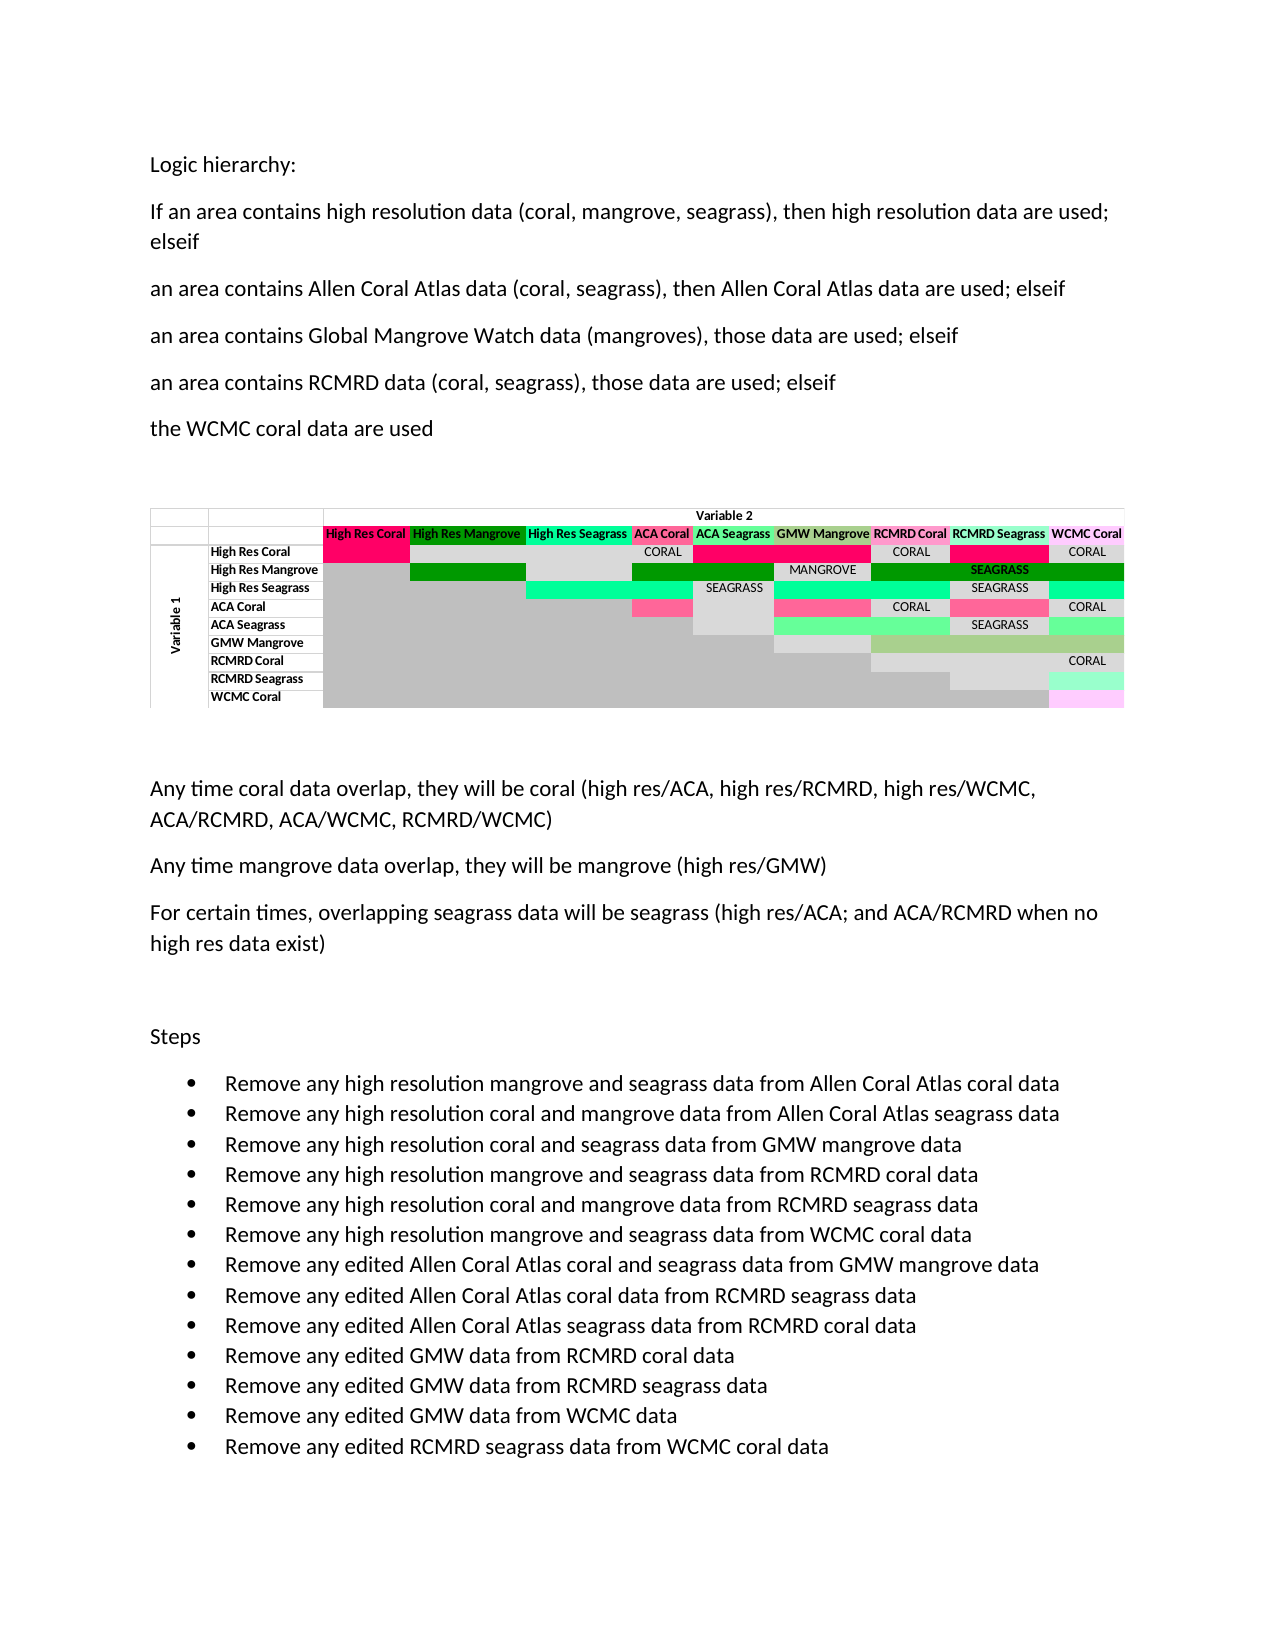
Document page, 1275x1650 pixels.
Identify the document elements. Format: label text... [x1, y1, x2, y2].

text an area contains Allen Coral Atlas data (coral, seagrass), then Allen Coral Atlas data are used; elseif [150, 274, 1125, 302]
text an area contains Global Mangrove Watch data (mangroves), those data are used; elseif [150, 321, 1125, 349]
list Remove any edited GMW data from WCMC data [187, 1402, 1125, 1429]
text the WCMC coral data are used [150, 414, 1125, 443]
text Steps [150, 1022, 1125, 1050]
text an area contains RCMRD data (coral, seagrass), those data are used; elseif [150, 368, 1125, 396]
list Remove any edited GMW data from RCMRD seagrass data [187, 1371, 1125, 1399]
list Remove any edited Allen Coral Atlas seagrass data from RCMRD coral data [187, 1311, 1125, 1339]
list Remove any high resolution coral and seagrass data from GMW mangrove data [187, 1130, 1125, 1158]
list Remove any high resolution mangrove and seagrass data from RCMRD coral data [187, 1160, 1125, 1188]
text For certain times, overlapping seagrass data will be seagrass (high res/ACA; and ACA/RCMRD when no high res data exist) [150, 898, 1125, 957]
text Any time mangrove data overlap, they will be mangrove (high res/GMW) [150, 852, 1125, 879]
list Remove any edited GMW data from RCMRD coral data [187, 1341, 1125, 1369]
list Remove any high resolution coral and mangrove data from Allen Coral Atlas seagrass data [187, 1099, 1125, 1127]
list Remove any high resolution mangrove and seagrass data from WCMC coral data [187, 1220, 1125, 1248]
list Remove any edited Allen Coral Atlas coral data from RCMRD seagrass data [187, 1281, 1125, 1309]
list Remove any high resolution mangrove and seagrass data from Allen Coral Atlas coral data [187, 1069, 1125, 1097]
list Remove any high resolution coral and mangrove data from RCMRD seagrass data [187, 1190, 1125, 1218]
text Any time coral data overlap, they will be coral (high res/ACA, high res/RCMRD, high res/WCMC, ACA/RCMRD, ACA/WCMC, RCMRD/WCMC) [150, 774, 1125, 833]
text Logic hierarchy: [150, 150, 1125, 178]
list Remove any edited Allen Coral Atlas coral and seagrass data from GMW mangrove data [187, 1251, 1125, 1278]
text If an area contains high resolution data (coral, mangrove, seagrass), then high resolution data are used; elseif [150, 197, 1125, 255]
list Remove any edited RCMRD seagrass data from WCMC coral data [187, 1432, 1125, 1460]
